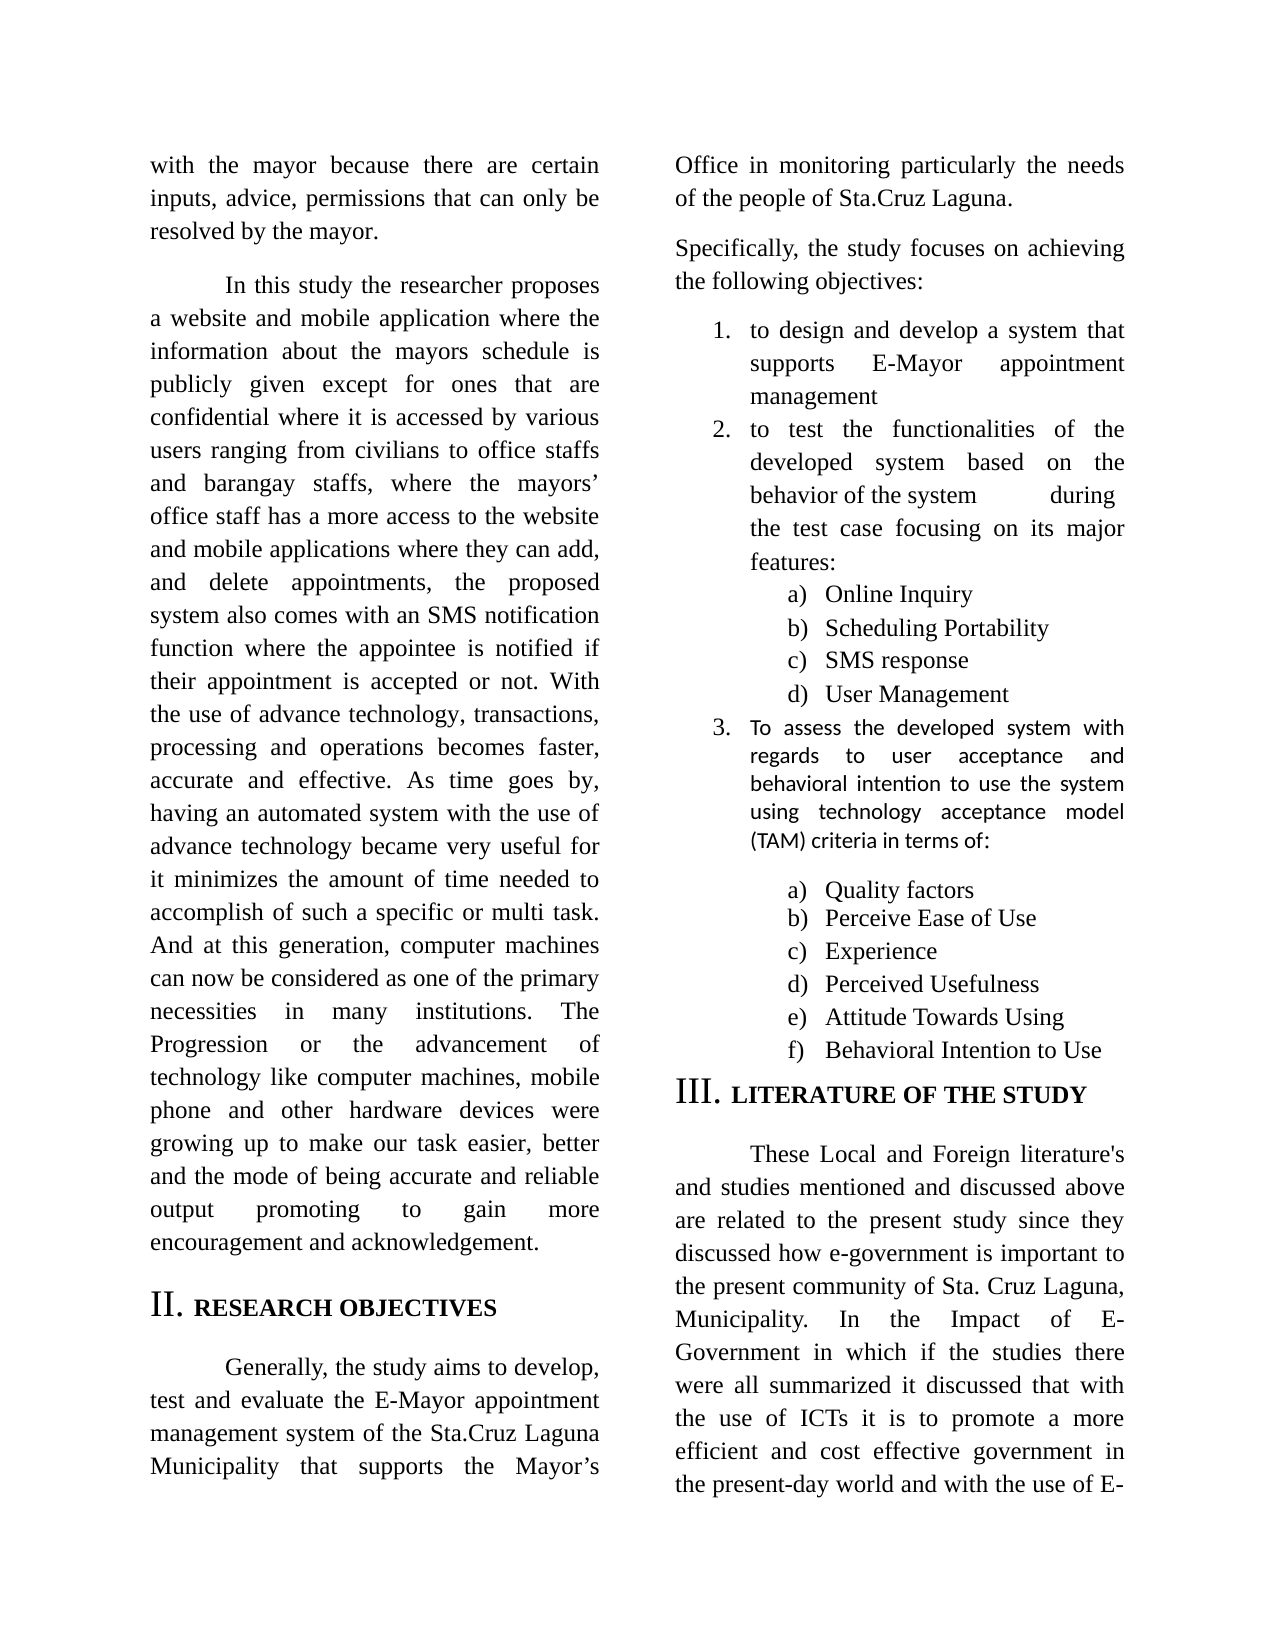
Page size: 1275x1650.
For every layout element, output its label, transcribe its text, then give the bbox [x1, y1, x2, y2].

text Generally, the study aims to develop, test and evaluate the E-Mayor appointment management system of the Sta.Cruz Laguna Municipality that supports the Mayor’s Office in monitoring particularly the needs of the people of Sta.Cruz Laguna. [150, 1352, 600, 1385]
list to design and develop a system that supports E-Mayor appointment management [712, 315, 1125, 410]
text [675, 1139, 1125, 1498]
list to test the functionalities of the developed system based on the behavior of the system during the test case focusing on its major features: [712, 414, 1125, 575]
list To assess the developed system with regards to user acceptance and behavioral intention to use the system using technology acceptance model (TAM) criteria in terms of: [712, 712, 1125, 854]
list SMS response [787, 646, 1125, 674]
list Attitude Towards Using [787, 1002, 1125, 1031]
list Quality factors [787, 875, 1125, 903]
text In this study the researcher proposes a website and mobile application where the information about the mayors schedule is publicly given except for ones that are confidential where it is accessed by various users ranging from civilians to office staffs and barangay staffs, where the mayors’ office staff has a more access to the website and mobile applications where they can add, and delete appointments, the proposed system also comes with an SMS notification function where the appointee is notified if their appointment is accepted or not. With the use of advance technology, transactions, processing and operations becomes faster, accurate and effective. As time goes by, having an automated system with the use of advance technology became very useful for it minimizes the amount of time needed to accomplish of such a specific or multi task. And at this generation, computer machines can now be considered as one of the primary necessities in many institutions. The Progression or the advancement of technology like computer machines, mobile phone and other hardware devices were growing up to make our task easier, better and the mode of being accurate and reliable output promoting to gain more encouragement and acknowledgement. [150, 270, 600, 1256]
text III. LITERATURE OF THE STUDY [675, 1068, 1125, 1112]
list Perceive Ease of Use [787, 903, 1125, 932]
list User Management [787, 679, 1125, 707]
list Online Inquiry [787, 579, 1125, 608]
list Perceived Usefulness [787, 969, 1125, 998]
list Scheduling Portability [787, 613, 1125, 641]
text Generally, the study aims to develop, test and evaluate the E-Mayor appointment management system of the Sta.Cruz Laguna Municipality that supports the Mayor’s Office in monitoring particularly the needs of the people of Sta.Cruz Laguna. [675, 179, 1125, 212]
list Experience [787, 936, 1125, 965]
text Specifically, the study focuses on achieving the following objectives: [675, 233, 1125, 294]
list Behavioral Intention to Use [787, 1036, 1125, 1064]
text II. RESEARCH OBJECTIVES [150, 1281, 600, 1324]
